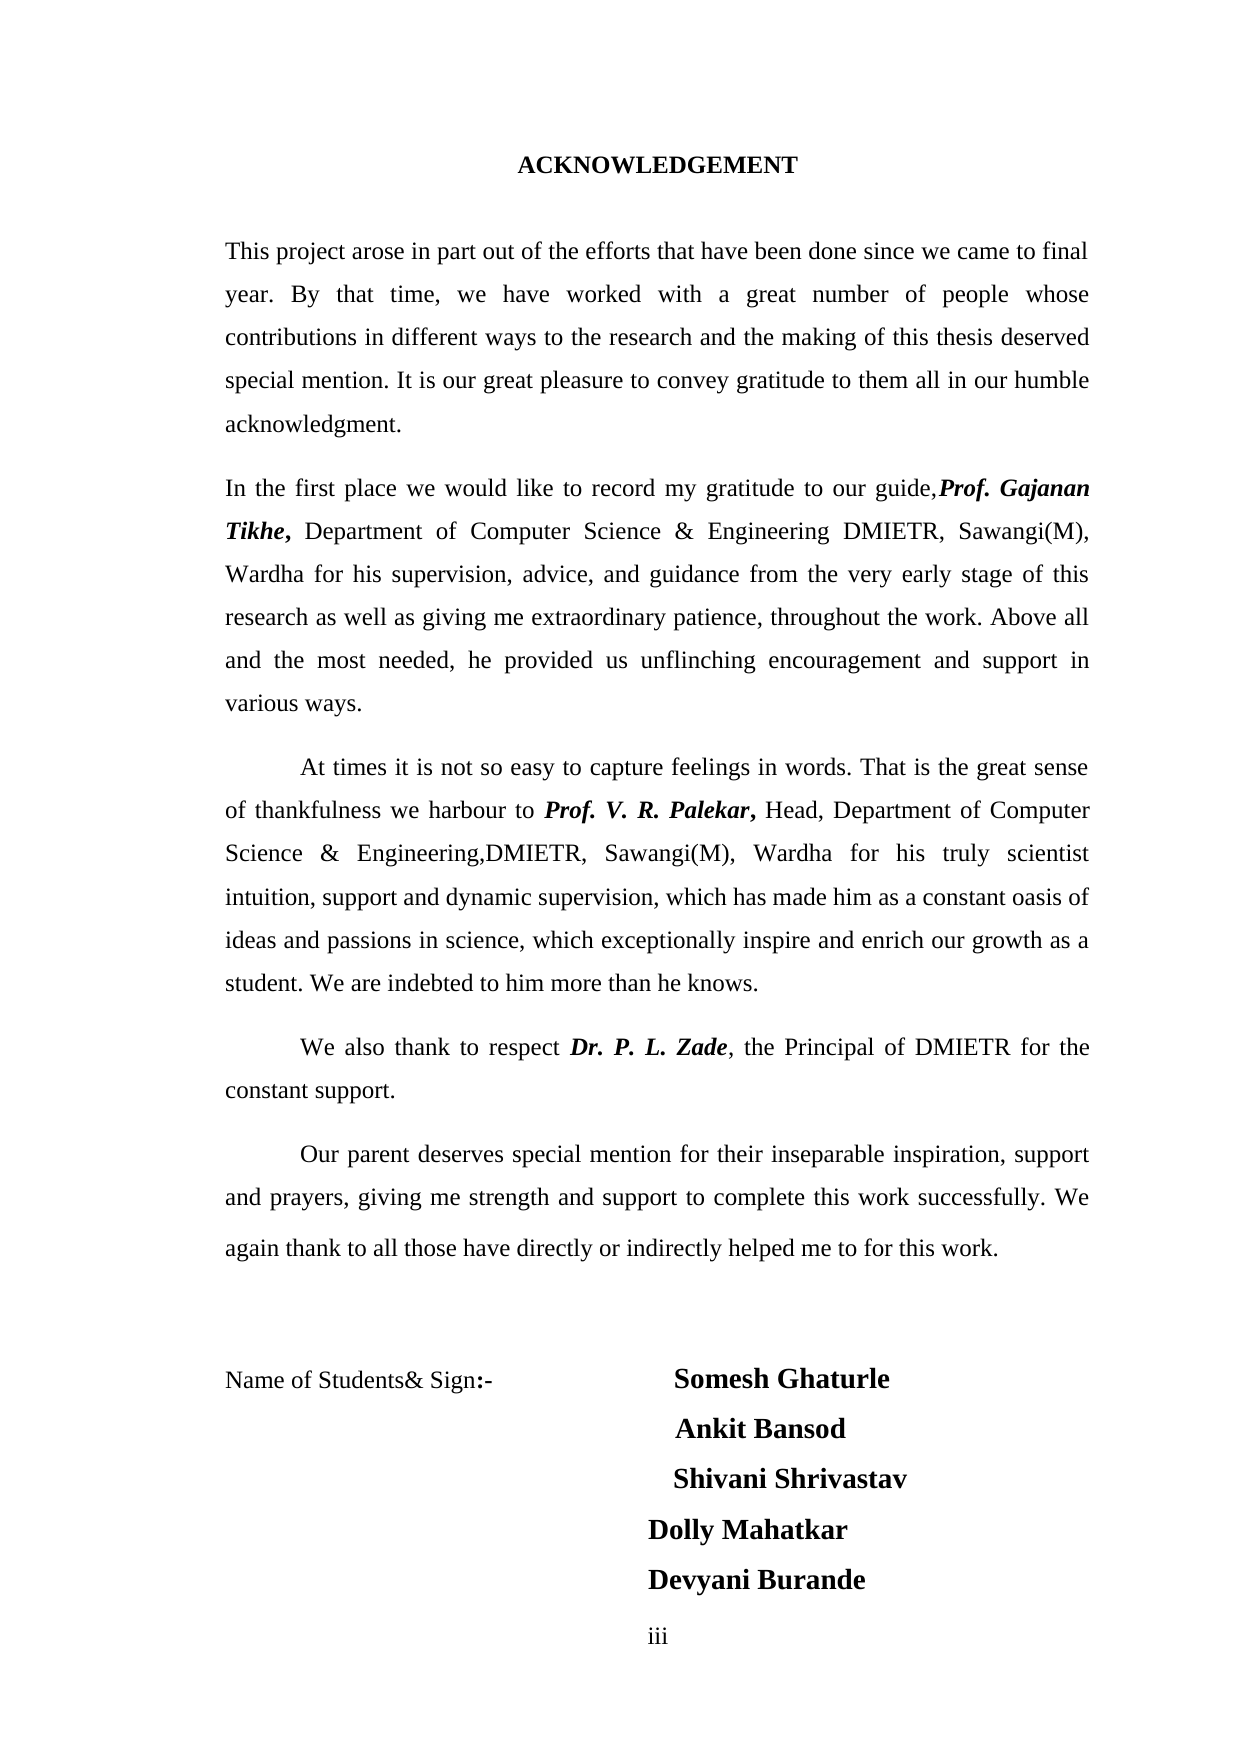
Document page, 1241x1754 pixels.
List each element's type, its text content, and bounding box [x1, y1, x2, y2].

text Shivani Shrivastav [600, 1462, 1090, 1495]
text At times it is not so easy to capture feelings in words. That is the great sense of thankfulness we harbour to Prof. V. R. Palekar, Head, Department of Computer Science & Engineering,DMIETR, Sawangi(M), Wardha for his truly scientist intuition, support and dynamic supervision, which has made him as a constant oasis of ideas and passions in science, which exceptionally inspire and enrich our growth as a student. We are indebted to him more than he knows. [225, 752, 1090, 997]
text Ankit Bansod [600, 1411, 1090, 1445]
text This project arose in part out of the efforts that have been done since we came to final year. By that time, we have worked with a great number of people whose contributions in different ways to the research and the making of this thesis deserved special mention. It is our great pleasure to convey gratitude to them all in our humble acknowledgment. [225, 236, 1090, 437]
text Name of Students& Sign:- Somesh Ghaturle [225, 1361, 1090, 1394]
text ACKNOWLEDGEMENT [225, 150, 1090, 179]
text Devyani Burande [225, 1562, 1090, 1596]
text Our parent deserves special mention for their inseparable inspiration, support and prayers, giving me strength and support to complete this work successfully. We again thank to all those have directly or indirectly helped me to for this work. [225, 1139, 1090, 1321]
text Dolly Mahatkar [225, 1512, 1090, 1546]
text In the first place we would like to record my gratitude to our guide,Prof. Gajanan Tikhe, Department of Computer Science & Engineering DMIETR, Sawangi(M), Wardha for his supervision, advice, and guidance from the very early stage of this research as well as giving me extraordinary patience, throughout the work. Above all and the most needed, he provided us unflinching encouragement and support in various ways. [225, 473, 1090, 717]
text We also thank to respect Dr. P. L. Zade, the Principal of DMIETR for the constant support. [225, 1032, 1090, 1104]
